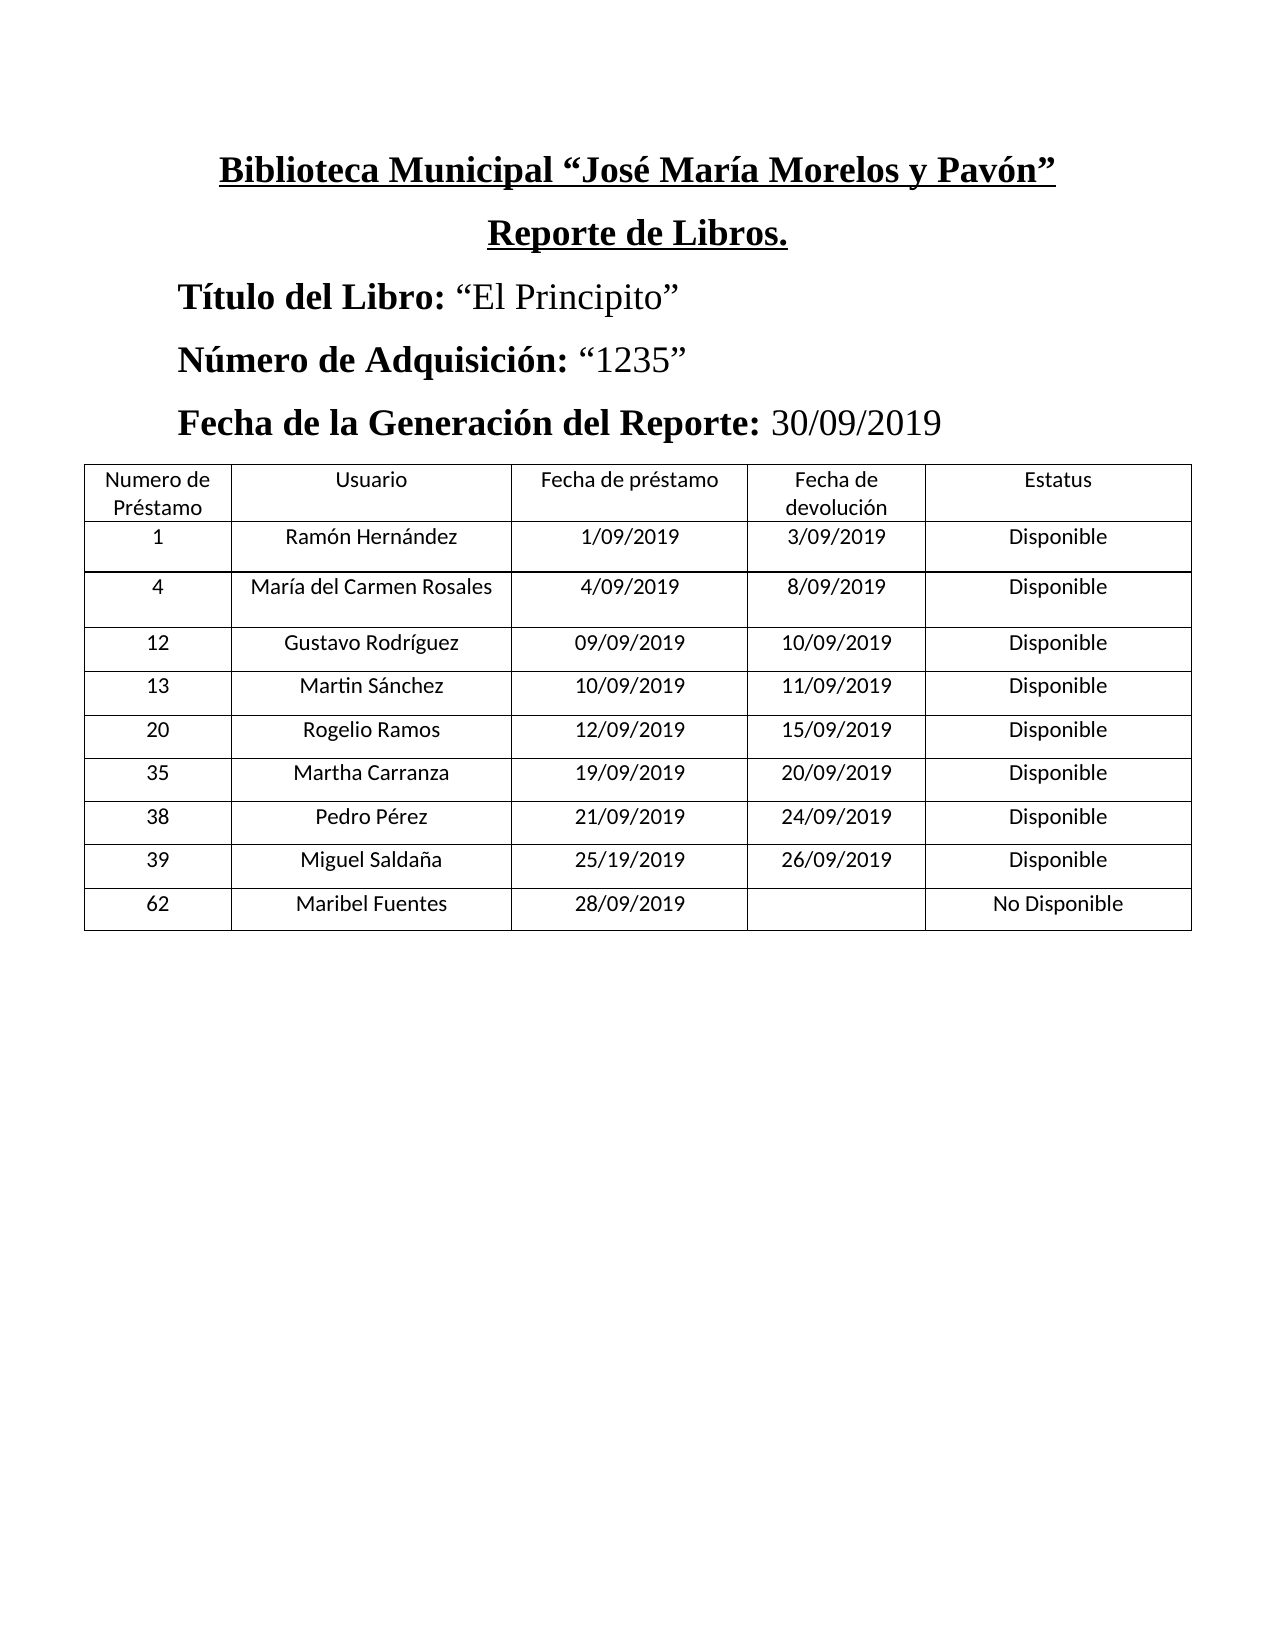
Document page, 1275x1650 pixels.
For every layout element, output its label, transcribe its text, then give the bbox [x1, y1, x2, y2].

table_cell Disponible [926, 573, 1191, 627]
table_cell Disponible [926, 716, 1191, 757]
table_cell 11/09/2019 [748, 672, 925, 714]
table_header Estatus [926, 465, 1191, 521]
table_cell 13 [85, 672, 231, 714]
table_cell Martha Carranza [232, 759, 511, 801]
table_cell 4/09/2019 [512, 573, 747, 627]
text Reporte de Libros. [177, 211, 1098, 254]
table_cell 39 [85, 845, 231, 888]
table_cell 19/09/2019 [512, 759, 747, 801]
table_cell Rogelio Ramos [232, 716, 511, 757]
table_cell 12 [85, 628, 231, 671]
table_cell 20 [85, 716, 231, 757]
table_header Fecha de devolución [748, 465, 925, 521]
table_header Fecha de préstamo [512, 465, 747, 521]
table_cell Disponible [926, 522, 1191, 571]
table_cell Disponible [926, 802, 1191, 844]
table_cell Disponible [926, 759, 1191, 801]
table_cell [748, 889, 925, 930]
table_cell 10/09/2019 [748, 628, 925, 671]
table_cell 28/09/2019 [512, 889, 747, 930]
table_cell 15/09/2019 [748, 716, 925, 757]
table_cell 10/09/2019 [512, 672, 747, 714]
table_cell 4 [85, 573, 231, 627]
table_cell Gustavo Rodríguez [232, 628, 511, 671]
text Número de Adquisición: “1235” [177, 337, 1098, 380]
text Fecha de la Generación del Reporte: 30/09/2019 [177, 401, 1098, 444]
table_cell 26/09/2019 [748, 845, 925, 888]
table_cell 24/09/2019 [748, 802, 925, 844]
table_cell 8/09/2019 [748, 573, 925, 627]
table_cell Pedro Pérez [232, 802, 511, 844]
table_cell Miguel Saldaña [232, 845, 511, 888]
table_cell Ramón Hernández [232, 522, 511, 571]
table_cell 21/09/2019 [512, 802, 747, 844]
table_cell No Disponible [926, 889, 1191, 930]
text Biblioteca Municipal “José María Morelos y Pavón” [177, 148, 1098, 191]
table_header Usuario [232, 465, 511, 521]
table_cell Disponible [926, 628, 1191, 671]
table_cell 12/09/2019 [512, 716, 747, 757]
table_cell Maribel Fuentes [232, 889, 511, 930]
table_cell 09/09/2019 [512, 628, 747, 671]
table_cell 3/09/2019 [748, 522, 925, 571]
table_cell Disponible [926, 672, 1191, 714]
table_cell Martin Sánchez [232, 672, 511, 714]
table_cell 35 [85, 759, 231, 801]
table_cell 1 [85, 522, 231, 571]
table_cell 1/09/2019 [512, 522, 747, 571]
table_cell 20/09/2019 [748, 759, 925, 801]
table_cell 25/19/2019 [512, 845, 747, 888]
table_cell 62 [85, 889, 231, 930]
table_cell 38 [85, 802, 231, 844]
table_cell Disponible [926, 845, 1191, 888]
text Título del Libro: “El Principito” [177, 274, 1098, 317]
table_cell María del Carmen Rosales [232, 573, 511, 627]
table_header Numero de Préstamo [85, 465, 231, 521]
